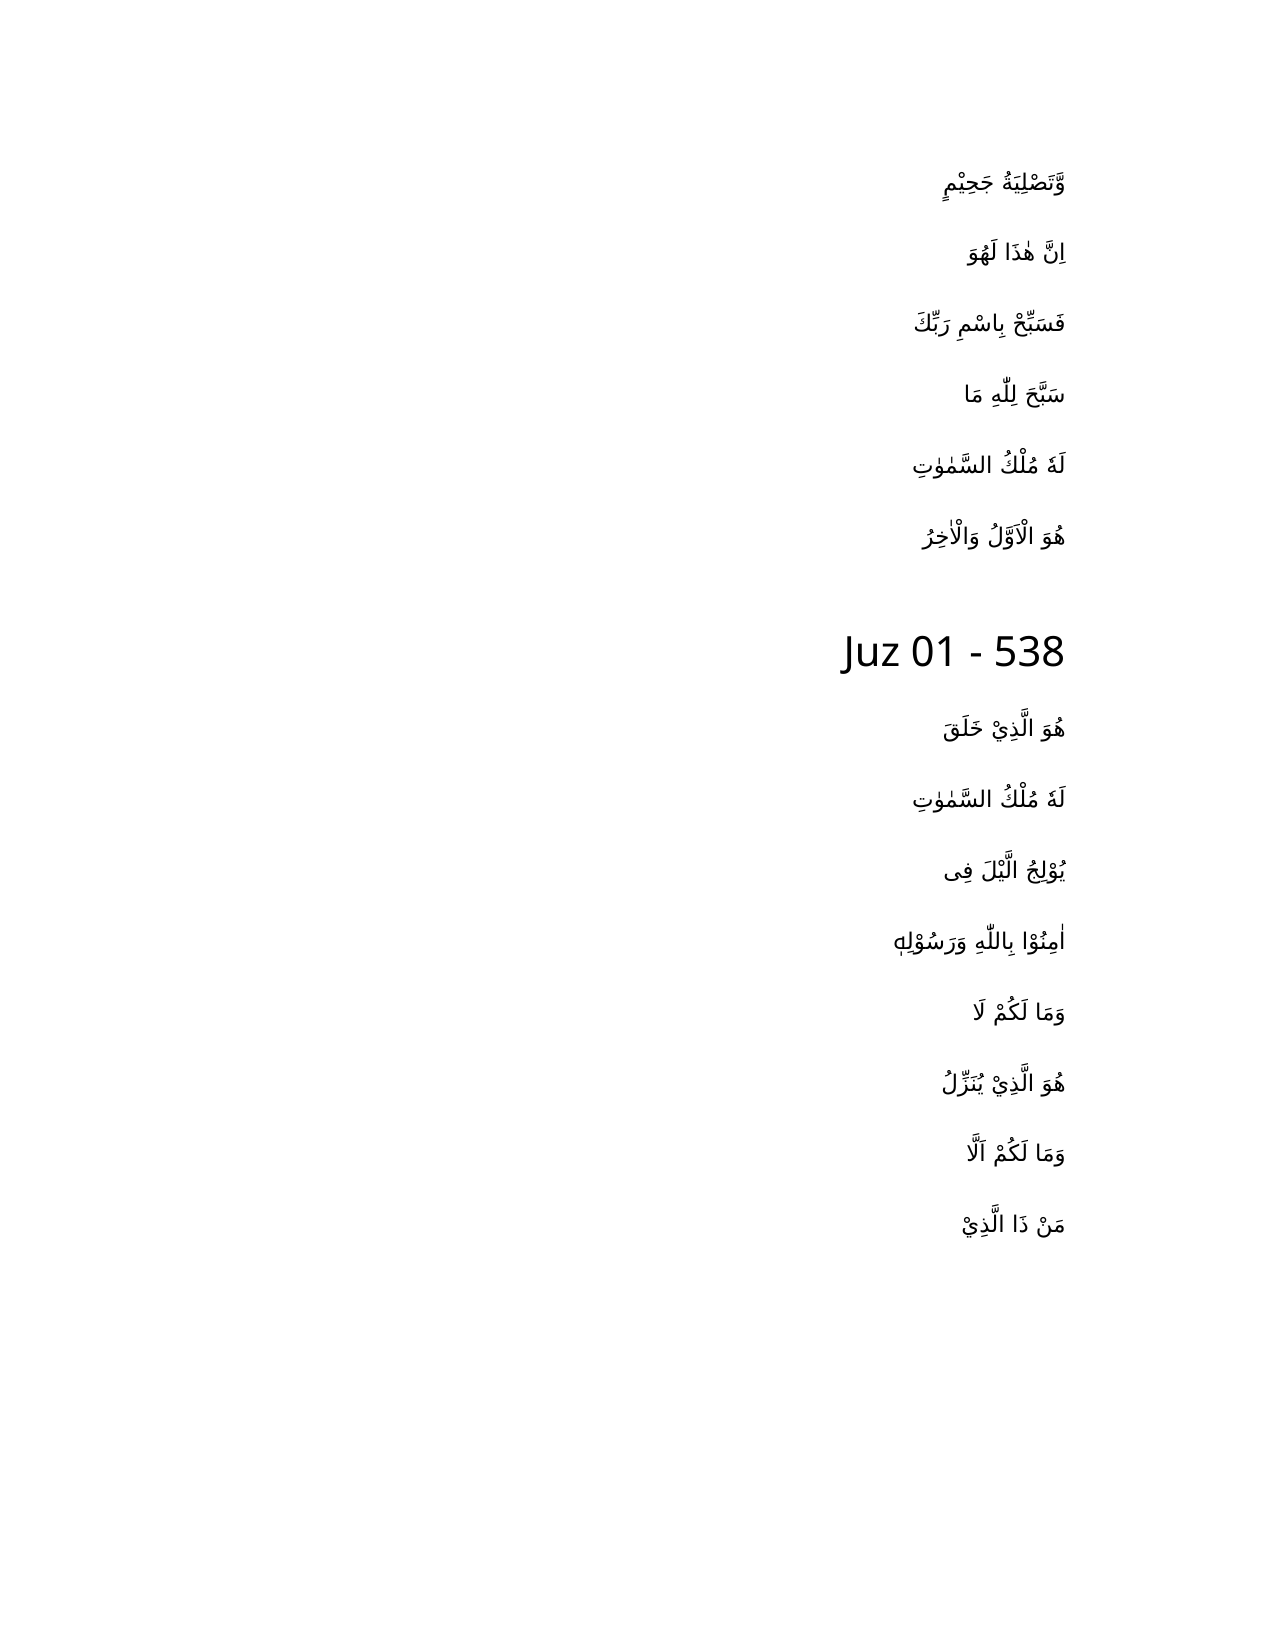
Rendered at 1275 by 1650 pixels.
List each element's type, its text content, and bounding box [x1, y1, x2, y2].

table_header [176, 150, 1076, 575]
table_cell Juz 01 - 538 هُوَ الَّذِيْ خَلَقَ لَهٗ مُلْكُ السَّمٰوٰتِ يُوْلِجُ الَّيْلَ فِى اٰمِنُوْا بِاللّٰهِ وَرَسُوْلِهٖ وَمَا لَكُمْ لَا هُوَ الَّذِيْ يُنَزِّلُ وَمَا لَكُمْ اَلَّا مَنْ ذَا الَّذِيْ [176, 575, 1076, 1263]
